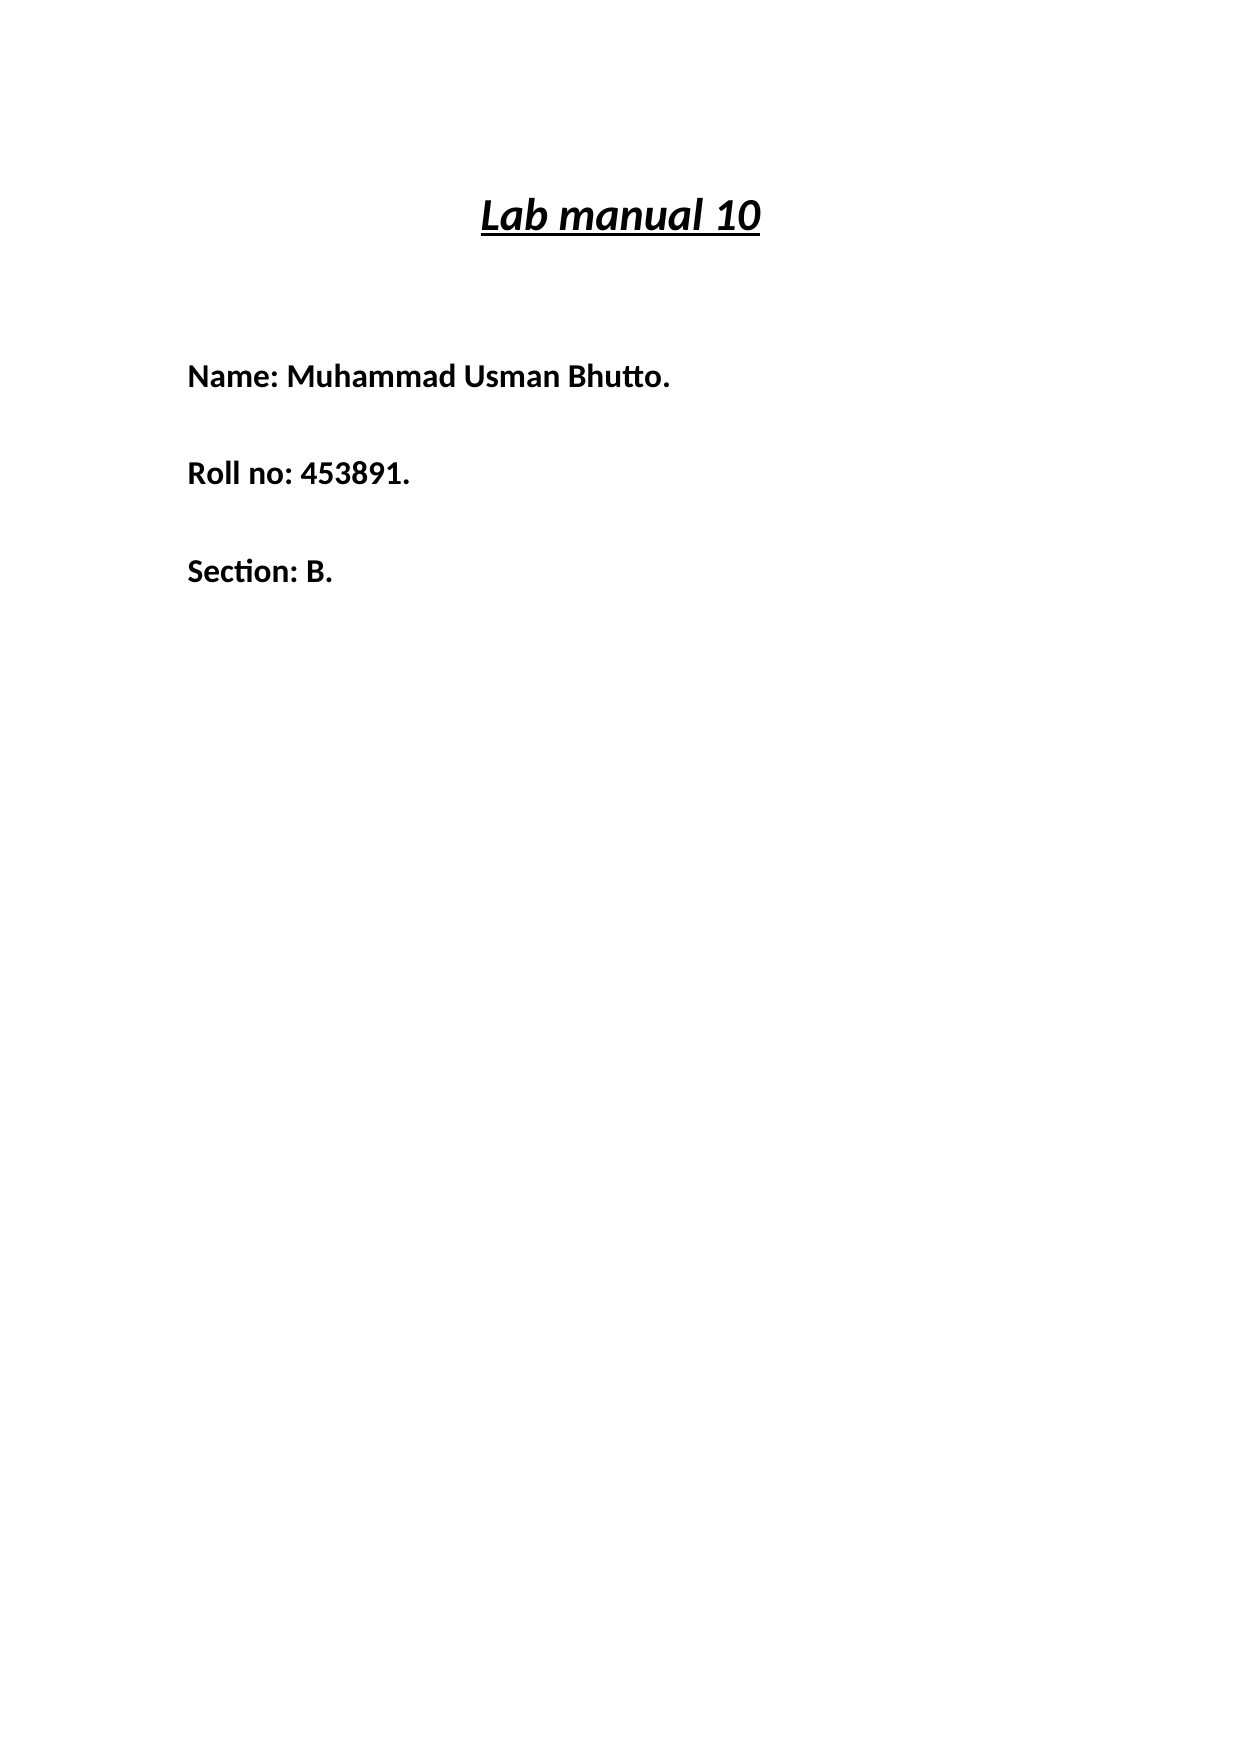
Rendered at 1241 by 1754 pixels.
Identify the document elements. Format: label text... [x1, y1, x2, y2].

subtitle Section: B. [187, 549, 1053, 590]
subtitle Roll no: 453891. [187, 452, 1053, 493]
subtitle Lab manual 10 [187, 185, 1053, 241]
subtitle Name: Muhammad Usman Bhutto. [187, 354, 1053, 395]
